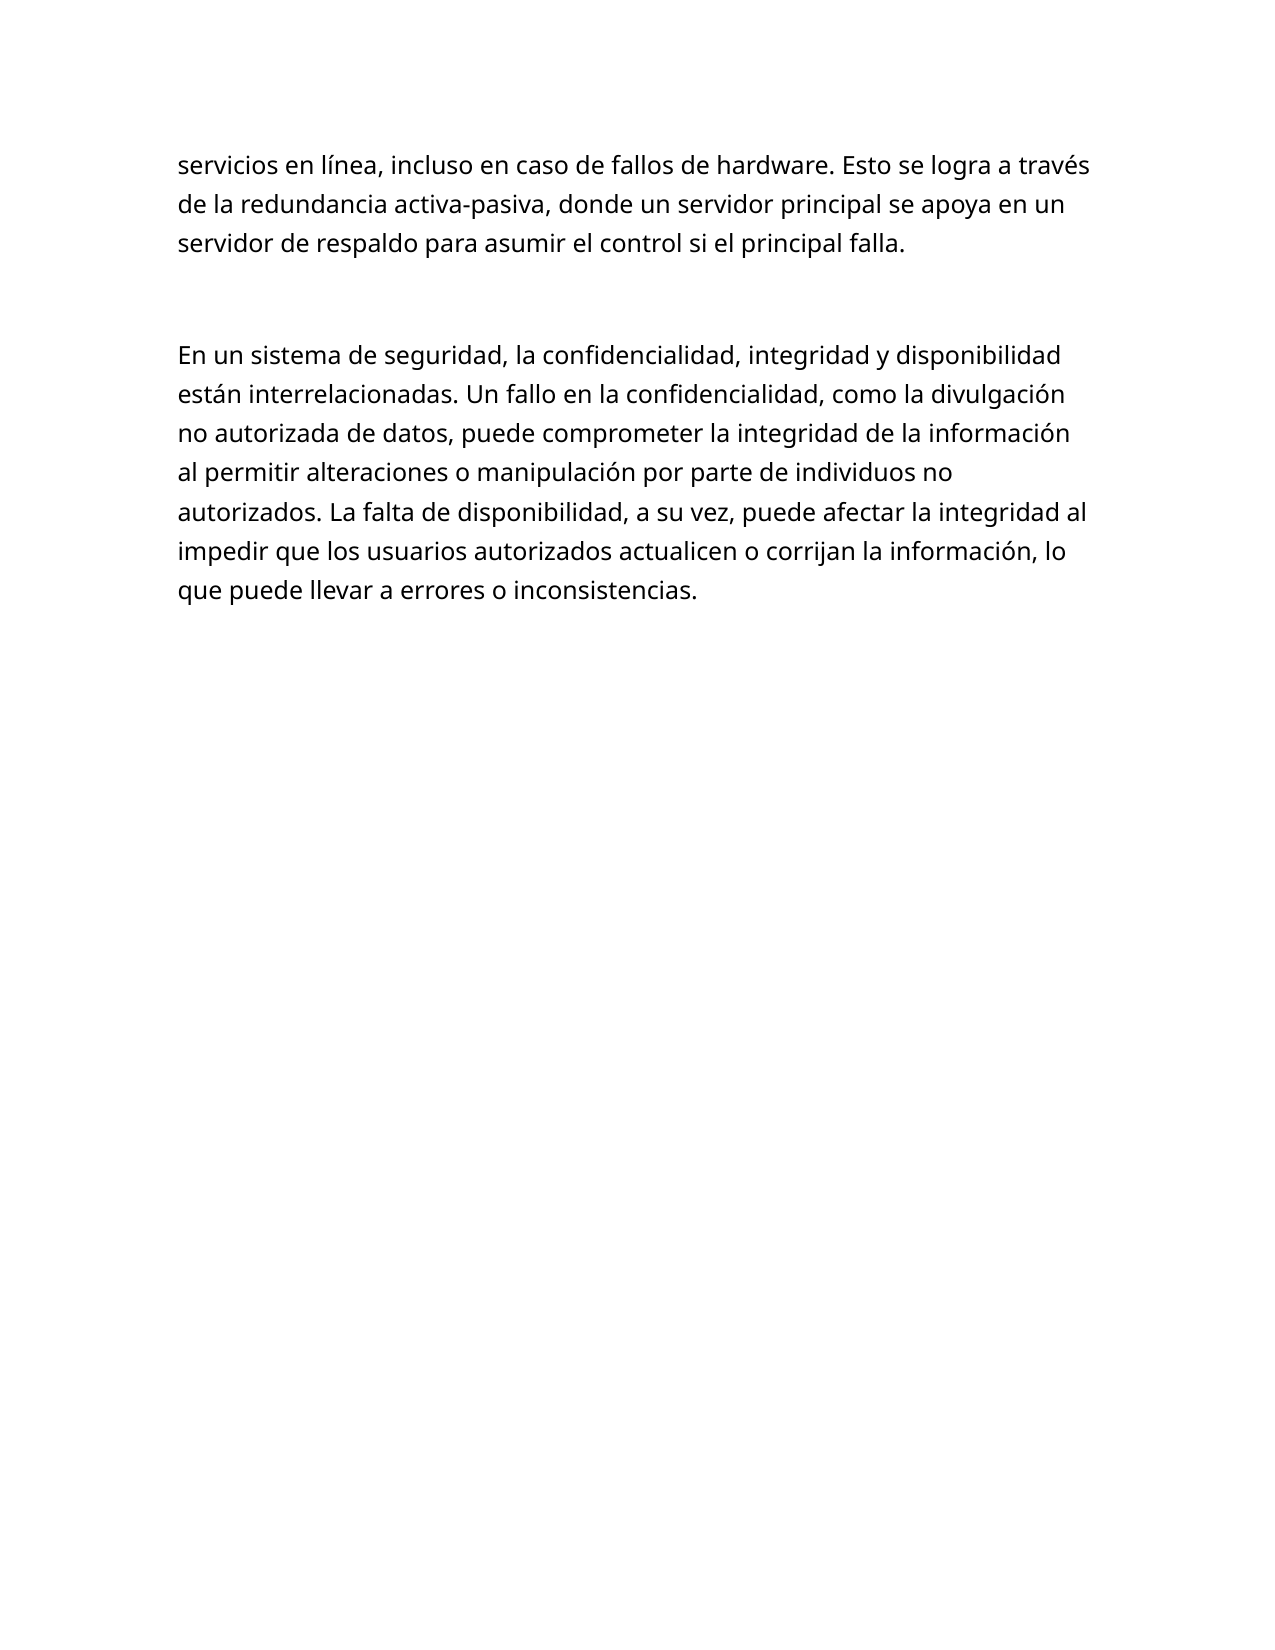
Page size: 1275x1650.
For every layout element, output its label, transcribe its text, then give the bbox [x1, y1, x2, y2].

text En un sistema de seguridad, la confidencialidad, integridad y disponibilidad están interrelacionadas. Un fallo en la confidencialidad, como la divulgación no autorizada de datos, puede comprometer la integridad de la información al permitir alteraciones o manipulación por parte de individuos no autorizados. La falta de disponibilidad, a su vez, puede afectar la integridad al impedir que los usuarios autorizados actualicen o corrijan la información, lo que puede llevar a errores o inconsistencias. [177, 338, 1098, 607]
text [177, 148, 1098, 260]
